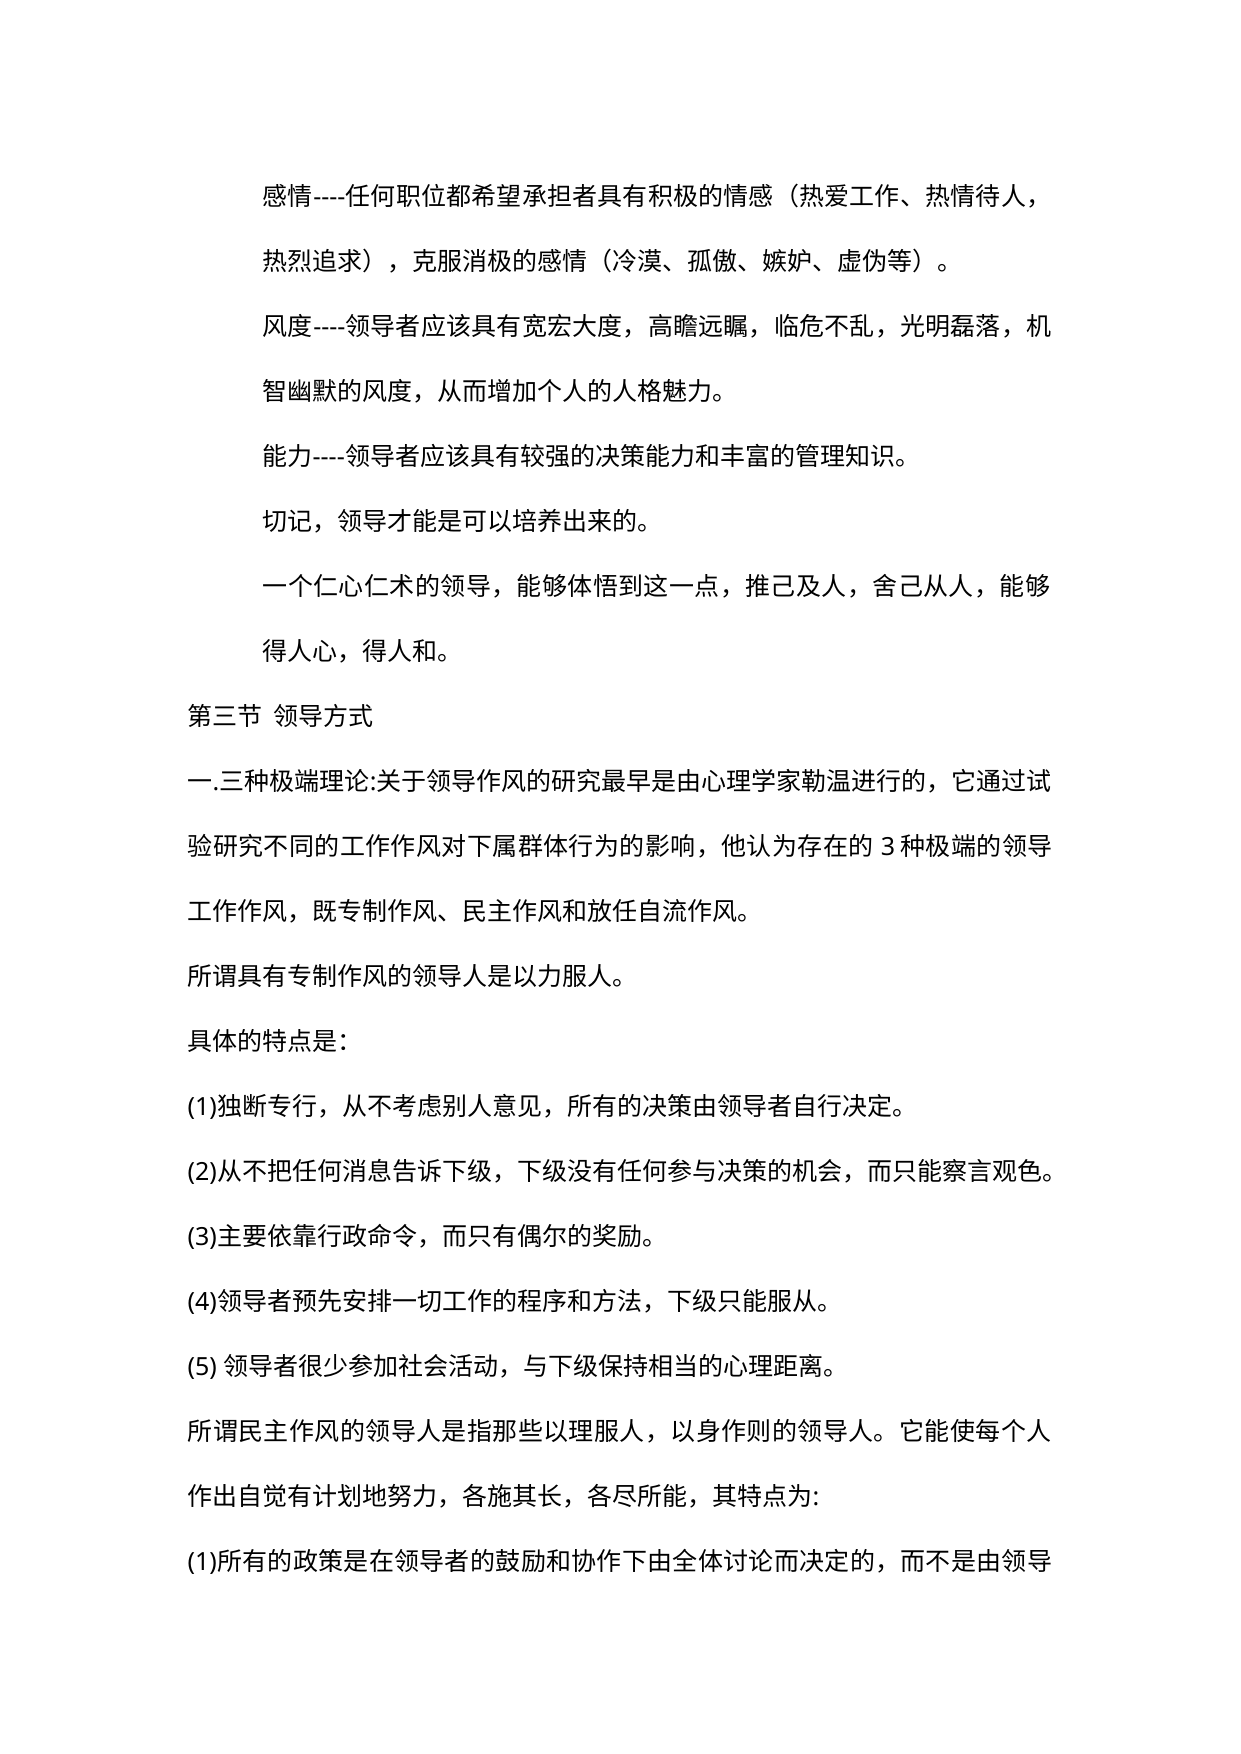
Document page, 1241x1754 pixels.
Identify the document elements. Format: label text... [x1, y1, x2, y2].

text 所谓民主作风的领导人是指那些以理服人，以身作则的领导人。它能使每个人作出自觉有计划地努力，各施其长，各尽所能，其特点为: [187, 1397, 1053, 1527]
text (4)领导者预先安排一切工作的程序和方法，下级只能服从。 [187, 1267, 1053, 1332]
text (5) 领导者很少参加社会活动，与下级保持相当的心理距离。 [187, 1332, 1053, 1397]
text 一个仁心仁术的领导，能够体悟到这一点，推己及人，舍己从人，能够得人心，得人和。 [262, 552, 1053, 682]
text 能力----领导者应该具有较强的决策能力和丰富的管理知识。 [262, 422, 1053, 487]
text (3)主要依靠行政命令，而只有偶尔的奖励。 [187, 1202, 1053, 1267]
text 感情----任何职位都希望承担者具有积极的情感（热爱工作、热情待人，热烈追求），克服消极的感情（冷漠、孤傲、嫉妒、虚伪等）。 [262, 162, 1053, 292]
text 切记，领导才能是可以培养出来的。 [262, 487, 1053, 552]
text 一.三种极端理论:关于领导作风的研究最早是由心理学家勒温进行的，它通过试验研究不同的工作作风对下属群体行为的影响，他认为存在的3种极端的领导工作作风，既专制作风、民主作风和放任自流作风。 [187, 747, 1053, 942]
text 第三节 领导方式 [187, 682, 1053, 747]
text 所谓具有专制作风的领导人是以力服人。 [187, 942, 1053, 1007]
text 具体的特点是： [187, 1007, 1053, 1072]
text (2)从不把任何消息告诉下级，下级没有任何参与决策的机会，而只能察言观色。 [187, 1137, 1053, 1202]
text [187, 1527, 1053, 1592]
text (1)独断专行，从不考虑别人意见，所有的决策由领导者自行决定。 [187, 1072, 1053, 1137]
text 风度----领导者应该具有宽宏大度，高瞻远瞩，临危不乱，光明磊落，机智幽默的风度，从而增加个人的人格魅力。 [262, 292, 1053, 422]
